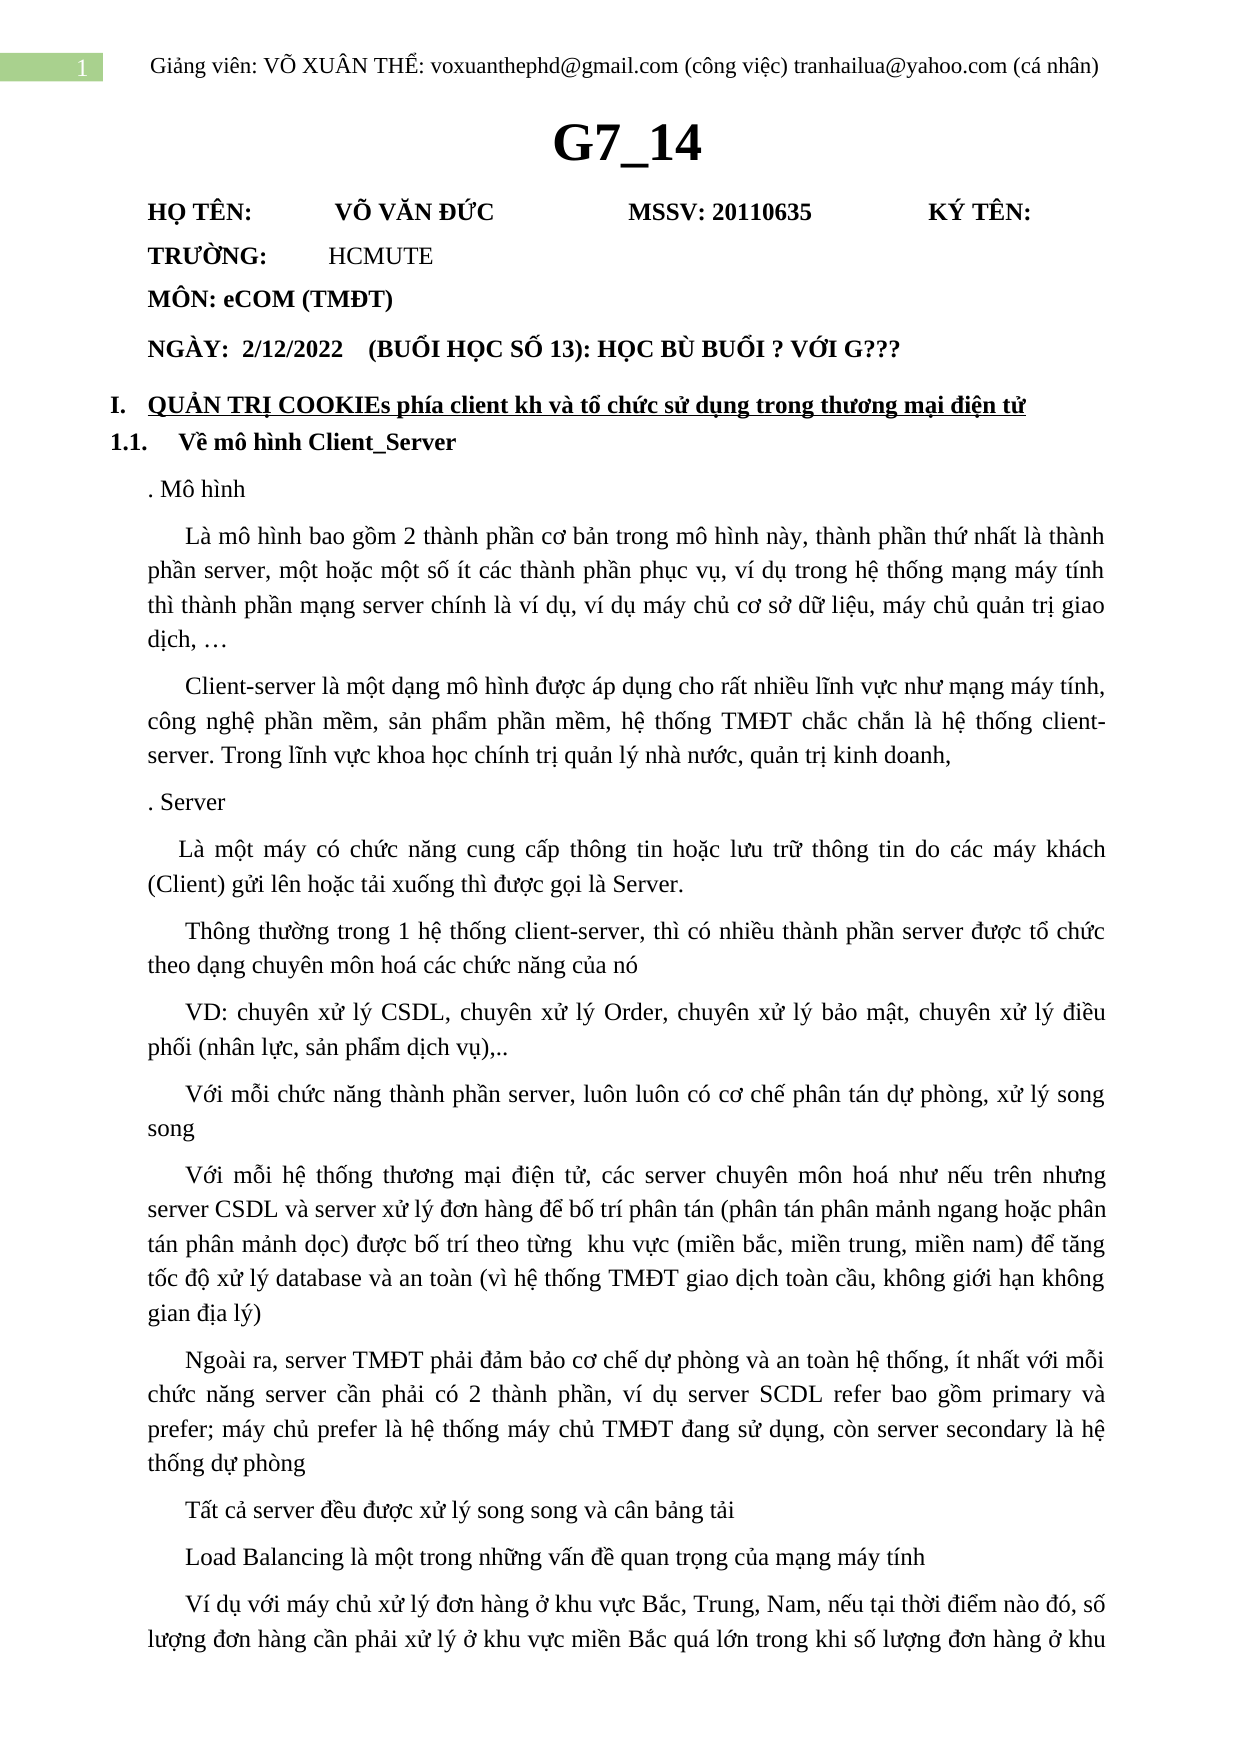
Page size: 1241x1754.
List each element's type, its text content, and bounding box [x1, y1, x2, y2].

list QUẢN TRỊ COOKIEs phía client kh và tổ chức sử dụng trong thương mại điện tử [110, 390, 1107, 418]
list Về mô hình Client_Server [110, 427, 1107, 456]
list Load Balancing là một trong những vấn đề quan trọng của mạng máy tính [147, 1542, 1107, 1571]
list . Server [147, 787, 1107, 816]
list Với mỗi hệ thống thương mại điện tử, các server chuyên môn hoá như nếu trên nhưng server CSDL và server xử lý đơn hàng để bố trí phân tán (phân tán phân mảnh ngang hoặc phân tán phân mảnh dọc) được bố trí theo từng khu vực (miền bắc, miền trung, miền nam) để tăng tốc độ xử lý database và an toàn (vì hệ thống TMĐT giao dịch toàn cầu, không giới hạn không gian địa lý) [147, 1160, 1107, 1327]
list Là một máy có chức năng cung cấp thông tin hoặc lưu trữ thông tin do các máy khách (Client) gửi lên hoặc tải xuống thì được gọi là Server. [147, 834, 1107, 897]
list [147, 1589, 1107, 1653]
list Là mô hình bao gồm 2 thành phần cơ bản trong mô hình này, thành phần thứ nhất là thành phần server, một hoặc một số ít các thành phần phục vụ, ví dụ trong hệ thống mạng máy tính thì thành phần mạng server chính là ví dụ, ví dụ máy chủ cơ sở dữ liệu, máy chủ quản trị giao dịch, … [147, 521, 1107, 653]
list . Mô hình [147, 474, 1107, 503]
text HỌ TÊN: VÕ VĂN ĐỨC MSSV: 20110635 KÝ TÊN: [147, 197, 1107, 226]
list Với mỗi chức năng thành phần server, luôn luôn có cơ chế phân tán dự phòng, xử lý song song [147, 1079, 1107, 1142]
text G7_14 [147, 110, 1107, 172]
text MÔN: eCOM (TMĐT) [147, 284, 1107, 313]
list Ngoài ra, server TMĐT phải đảm bảo cơ chế dự phòng và an toàn hệ thống, ít nhất với mỗi chức năng server cần phải có 2 thành phần, ví dụ server SCDL refer bao gồm primary và prefer; máy chủ prefer là hệ thống máy chủ TMĐT đang sử dụng, còn server secondary là hệ thống dự phòng [147, 1345, 1107, 1477]
list Thông thường trong 1 hệ thống client-server, thì có nhiều thành phần server được tổ chức theo dạng chuyên môn hoá các chức năng của nó [147, 916, 1107, 979]
list Tất cả server đều được xử lý song song và cân bảng tải [147, 1495, 1107, 1524]
text TRƯỜNG: HCMUTE [147, 241, 1107, 269]
text NGÀY: 2/12/2022 (BUỔI HỌC SỐ 13): HỌC BÙ BUỔI ? VỚI G??? [147, 334, 1107, 363]
list VD: chuyên xử lý CSDL, chuyên xử lý Order, chuyên xử lý bảo mật, chuyên xử lý điều phối (nhân lực, sản phẩm dịch vụ),.. [147, 997, 1107, 1060]
list Client-server là một dạng mô hình được áp dụng cho rất nhiều lĩnh vực như mạng máy tính, công nghệ phần mềm, sản phẩm phần mềm, hệ thống TMĐT chắc chắn là hệ thống client-server. Trong lĩnh vực khoa học chính trị quản lý nhà nước, quản trị kinh doanh, [147, 671, 1107, 769]
